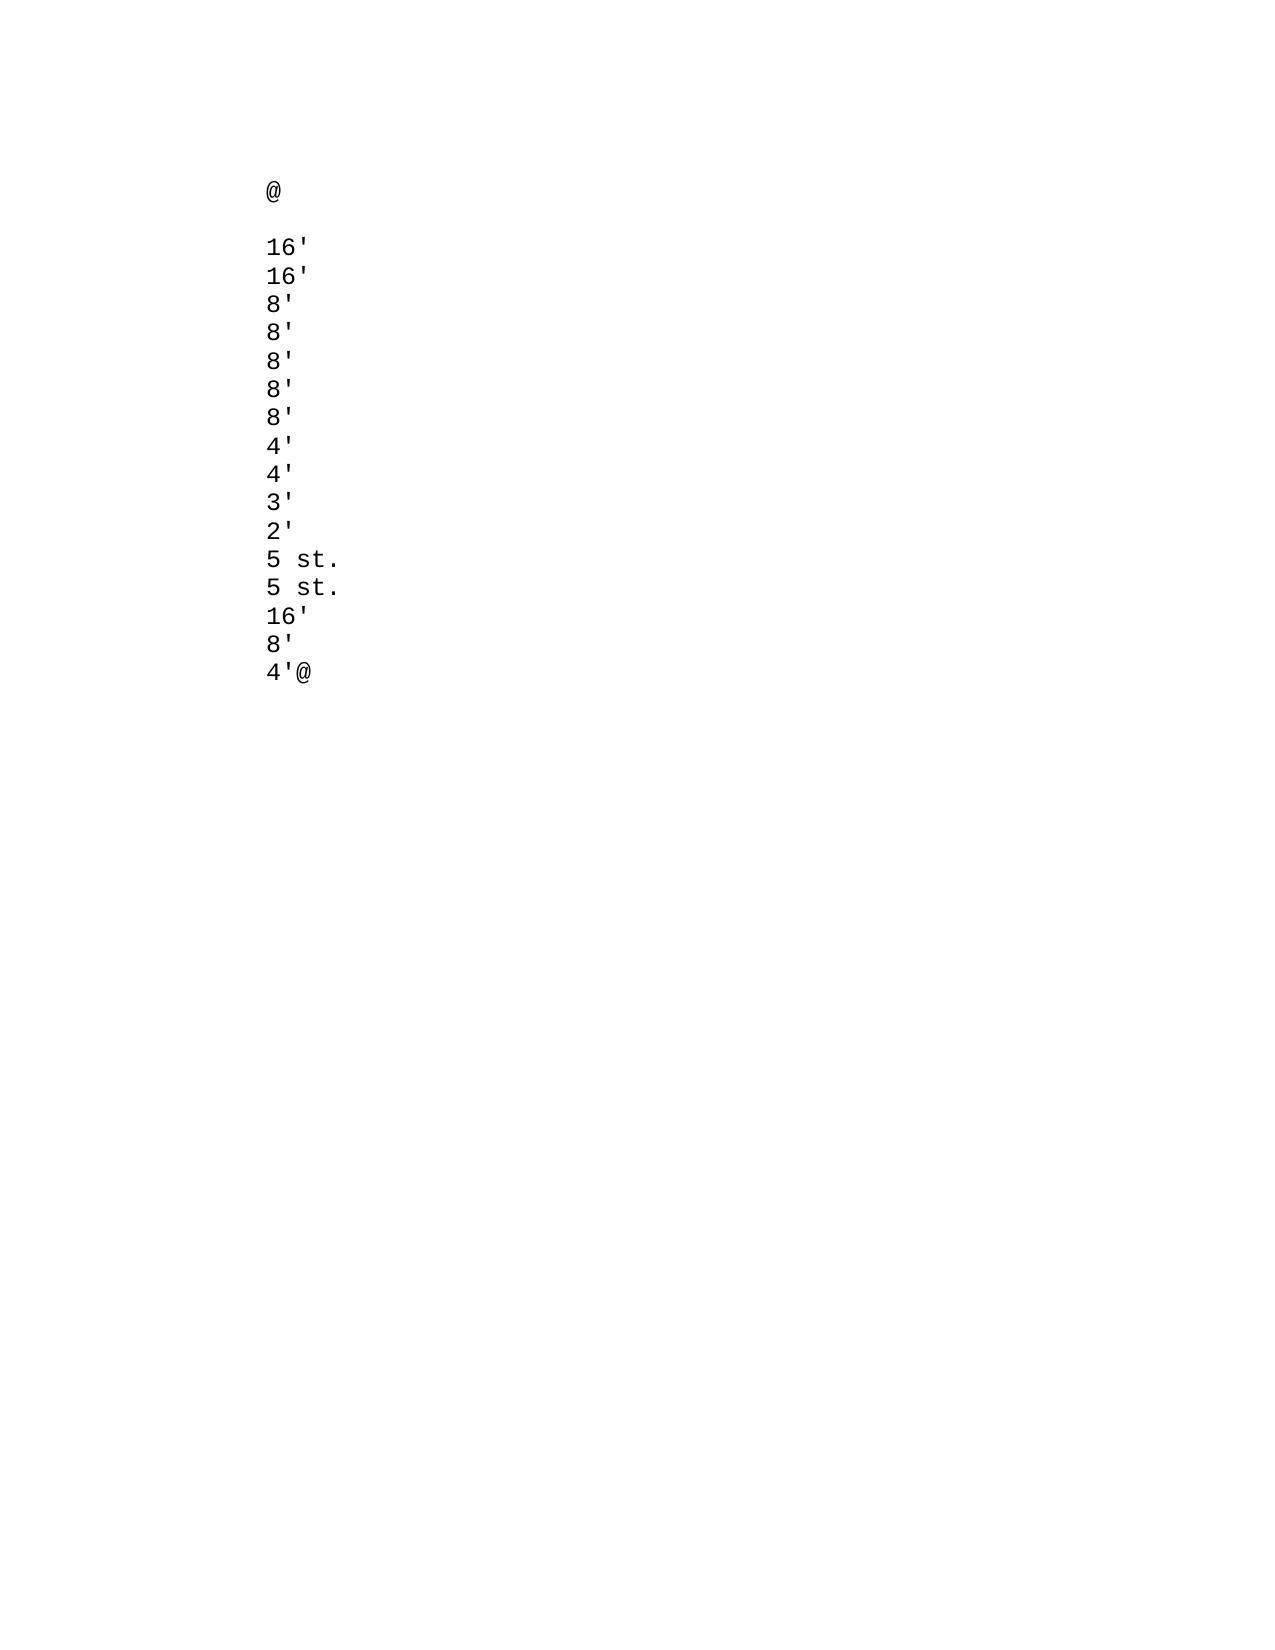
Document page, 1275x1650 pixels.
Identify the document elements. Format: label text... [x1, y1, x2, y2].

text @ [266, 178, 1098, 207]
text 8' [266, 377, 1098, 405]
text 16' [266, 603, 1098, 632]
text 5 st. [266, 547, 1098, 575]
text 16' [266, 263, 1098, 292]
text 4'@ [266, 660, 1098, 688]
text 4' [266, 462, 1098, 490]
text 2' [266, 518, 1098, 547]
text 8' [266, 348, 1098, 377]
text 8' [266, 320, 1098, 348]
text 3' [266, 490, 1098, 518]
text 4' [266, 433, 1098, 462]
text 8' [266, 292, 1098, 320]
text 16' [266, 235, 1098, 263]
text 8' [266, 405, 1098, 433]
text 8' [266, 632, 1098, 660]
text 5 st. [266, 575, 1098, 603]
